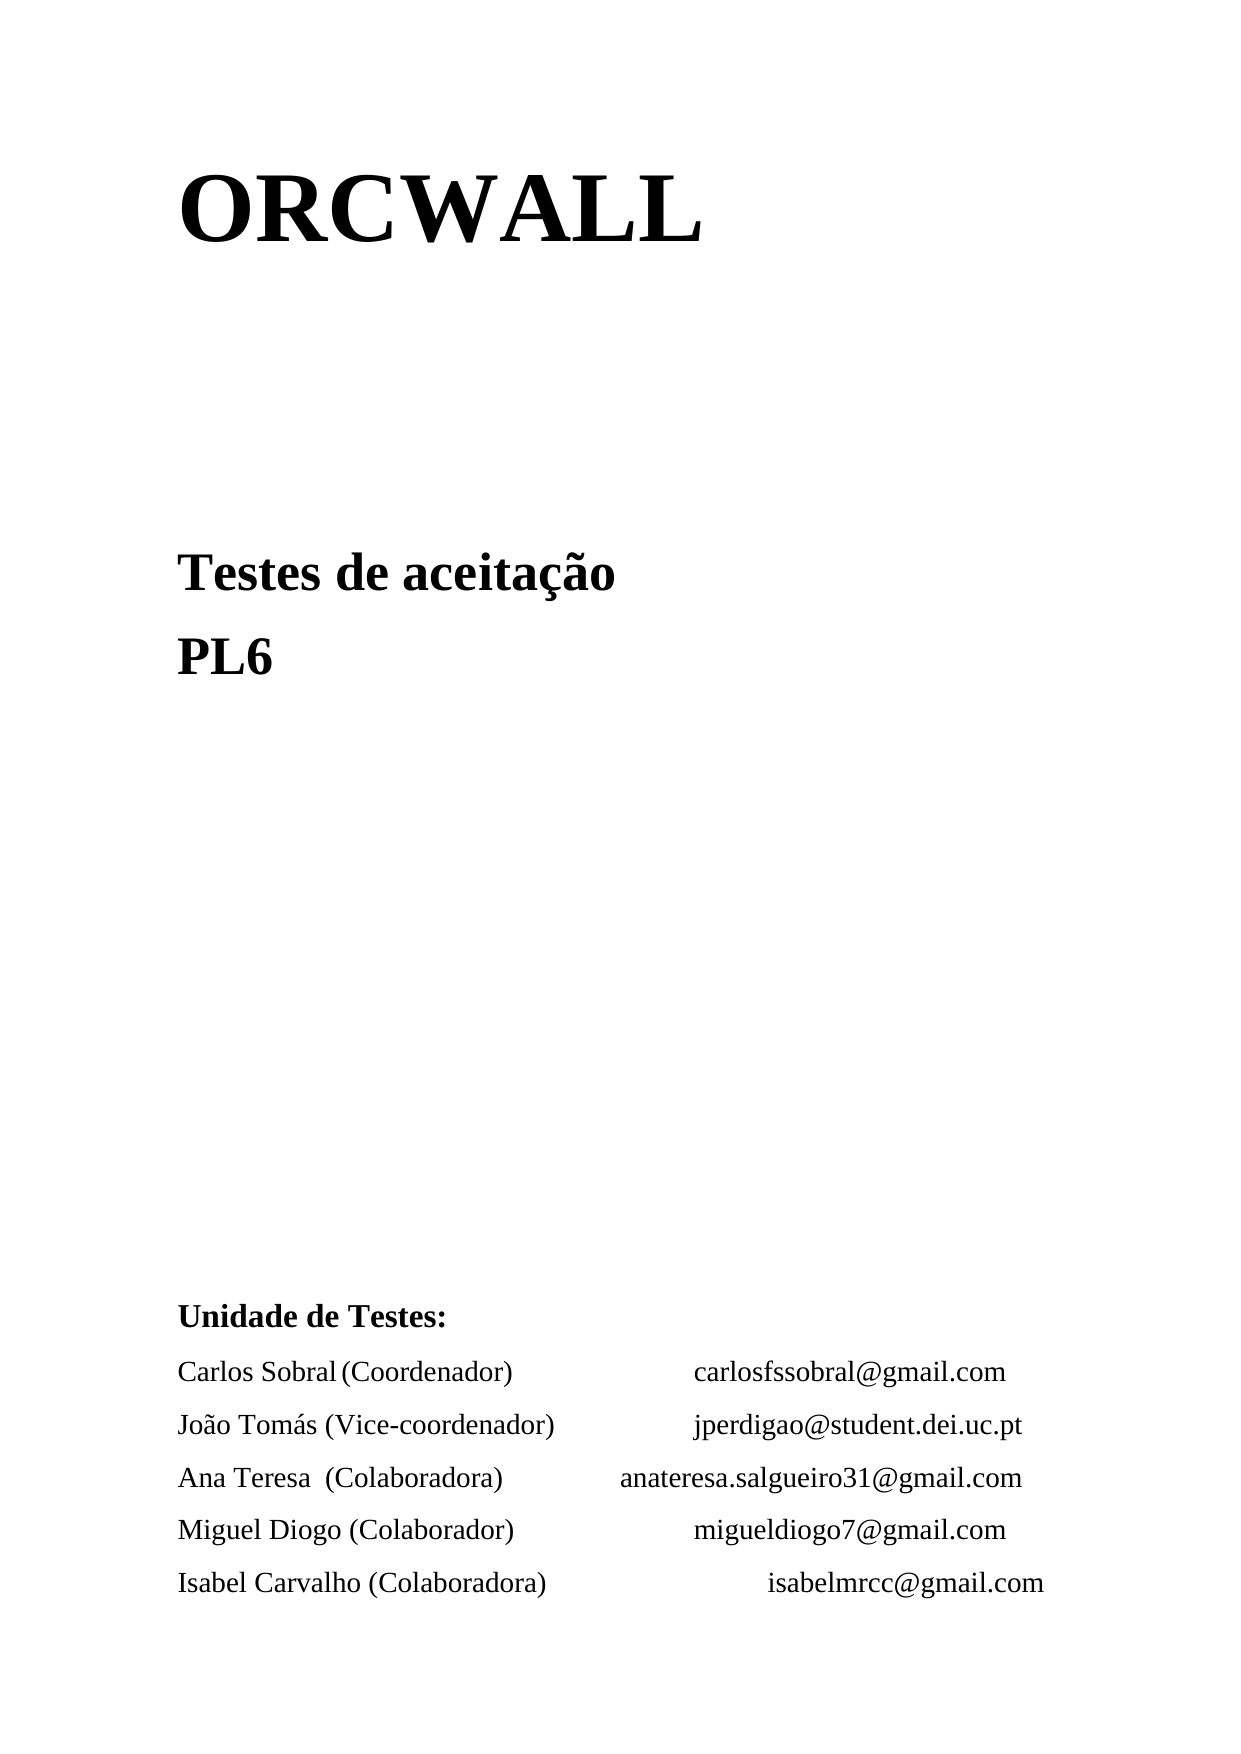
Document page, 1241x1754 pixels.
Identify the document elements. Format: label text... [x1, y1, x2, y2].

text Miguel Diogo (Colaborador) migueldiogo7@gmail.com [177, 1512, 1063, 1546]
text ORCWALL [177, 148, 1063, 263]
text Ana Teresa (Colaboradora) anateresa.salgueiro31@gmail.com [177, 1460, 1063, 1493]
text PL6 [177, 624, 1063, 686]
text João Tomás (Vice-coordenador) jperdigao@student.dei.uc.pt [177, 1407, 1063, 1440]
text Carlos Sobral (Coordenador) carlosfssobral@gmail.com [177, 1354, 1063, 1388]
text Unidade de Testes: [177, 1296, 1063, 1334]
text Testes de aceitação [177, 540, 1063, 602]
text Isabel Carvalho (Colaboradora) isabelmrcc@gmail.com [177, 1565, 1063, 1599]
